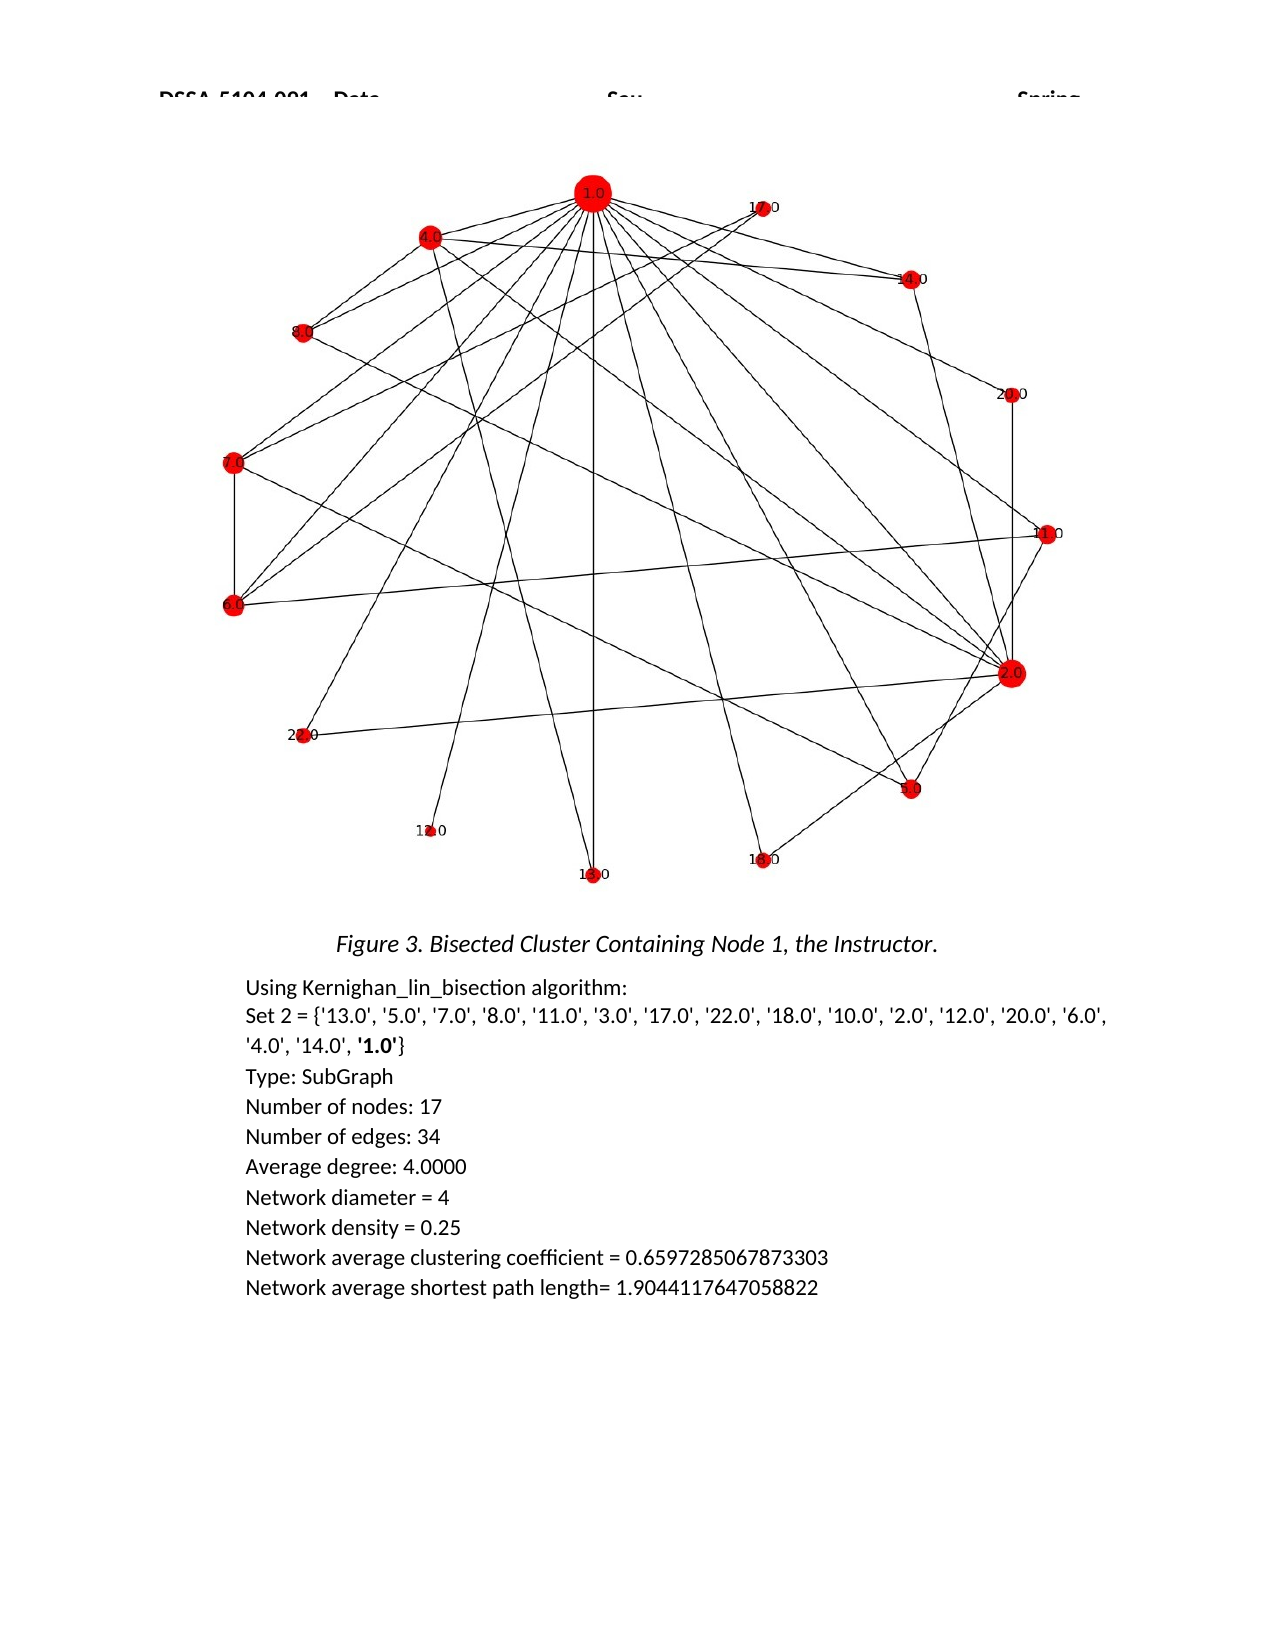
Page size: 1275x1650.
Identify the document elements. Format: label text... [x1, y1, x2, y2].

text Type: SubGraph Number of nodes: 17 Number of edges: 34 Average degree: 4.0000 Network diameter = 4 Network density = 0.25 [245, 1062, 469, 1241]
text Using Kernighan_lin_bisection algorithm: [245, 973, 1137, 1001]
text '4.0', '14.0', '1.0'} [245, 1031, 1137, 1059]
text Network average clustering coefficient = 0.6597285067873303 Network average shortest path length= 1.9044117647058822 [245, 1243, 832, 1301]
text Set 2 = {'13.0', '5.0', '7.0', '8.0', '11.0', '3.0', '17.0', '22.0', '18.0', '10.0', '2.0', '12.0', '20.0', '6.0', [245, 1001, 1137, 1029]
text Figure 3. Bisected Cluster Containing Node 1, the Instructor. [336, 928, 1137, 958]
picture [214, 161, 1070, 892]
